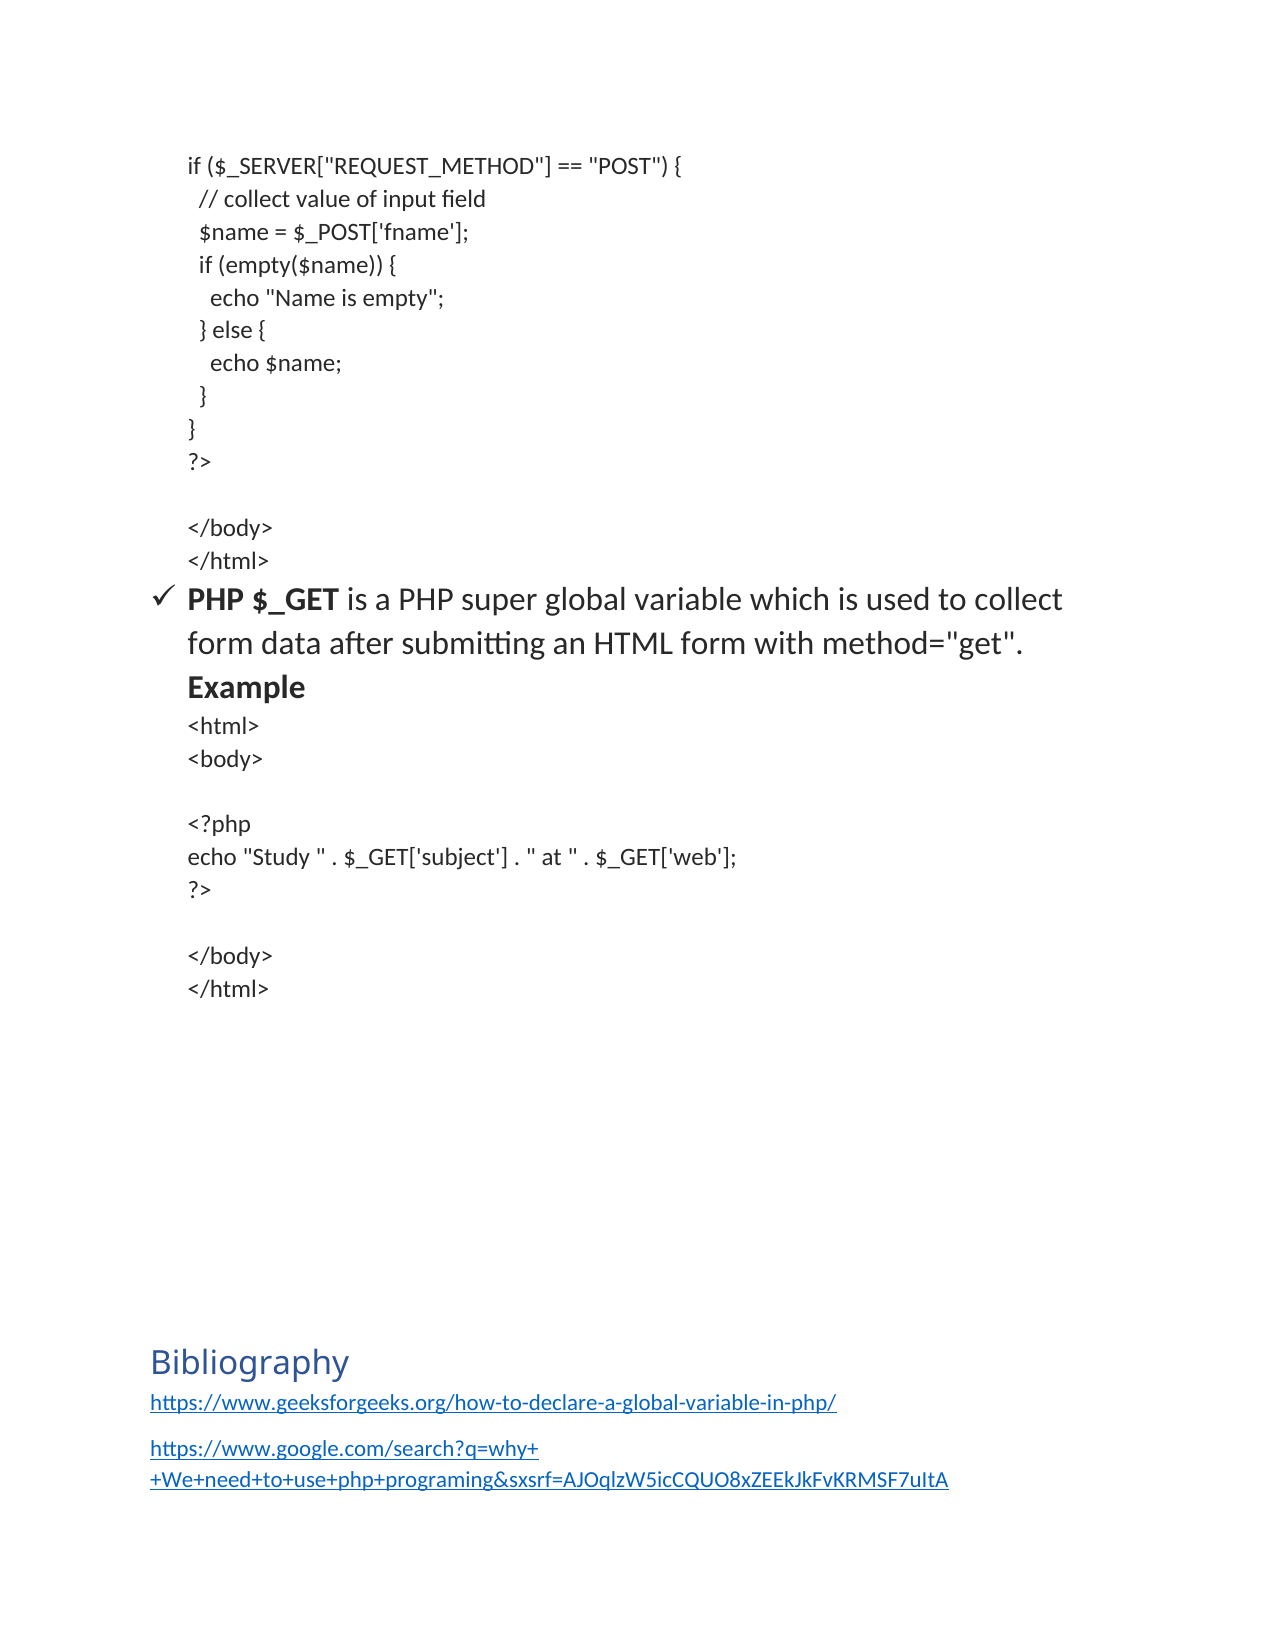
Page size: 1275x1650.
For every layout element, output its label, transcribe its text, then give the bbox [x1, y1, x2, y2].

list </body> [187, 512, 1125, 543]
list echo "Name is empty"; [187, 282, 1125, 312]
list } [187, 413, 1125, 444]
list PHP $_GET is a PHP super global variable which is used to collect form data after submitting an HTML form with method="get". [150, 578, 1125, 663]
list </body> [187, 940, 1125, 971]
list } [187, 380, 1125, 411]
list if (empty($name)) { [187, 249, 1125, 279]
list echo "Study " . $_GET['subject'] . " at " . $_GET['web']; [187, 841, 1125, 872]
list </html> [187, 973, 1125, 1004]
list ?> [187, 446, 1125, 477]
list // collect value of input field [187, 183, 1125, 213]
list Example [187, 666, 1125, 707]
list </html> [187, 545, 1125, 576]
list } else { [187, 314, 1125, 345]
list echo $name; [187, 347, 1125, 378]
list <?php [187, 808, 1125, 839]
list if ($_SERVER["REQUEST_METHOD"] == "POST") { [187, 150, 1125, 181]
list ?> [187, 874, 1125, 905]
list $name = $_POST['fname']; [187, 216, 1125, 246]
list <body> [187, 743, 1125, 773]
list <html> [187, 710, 1125, 740]
